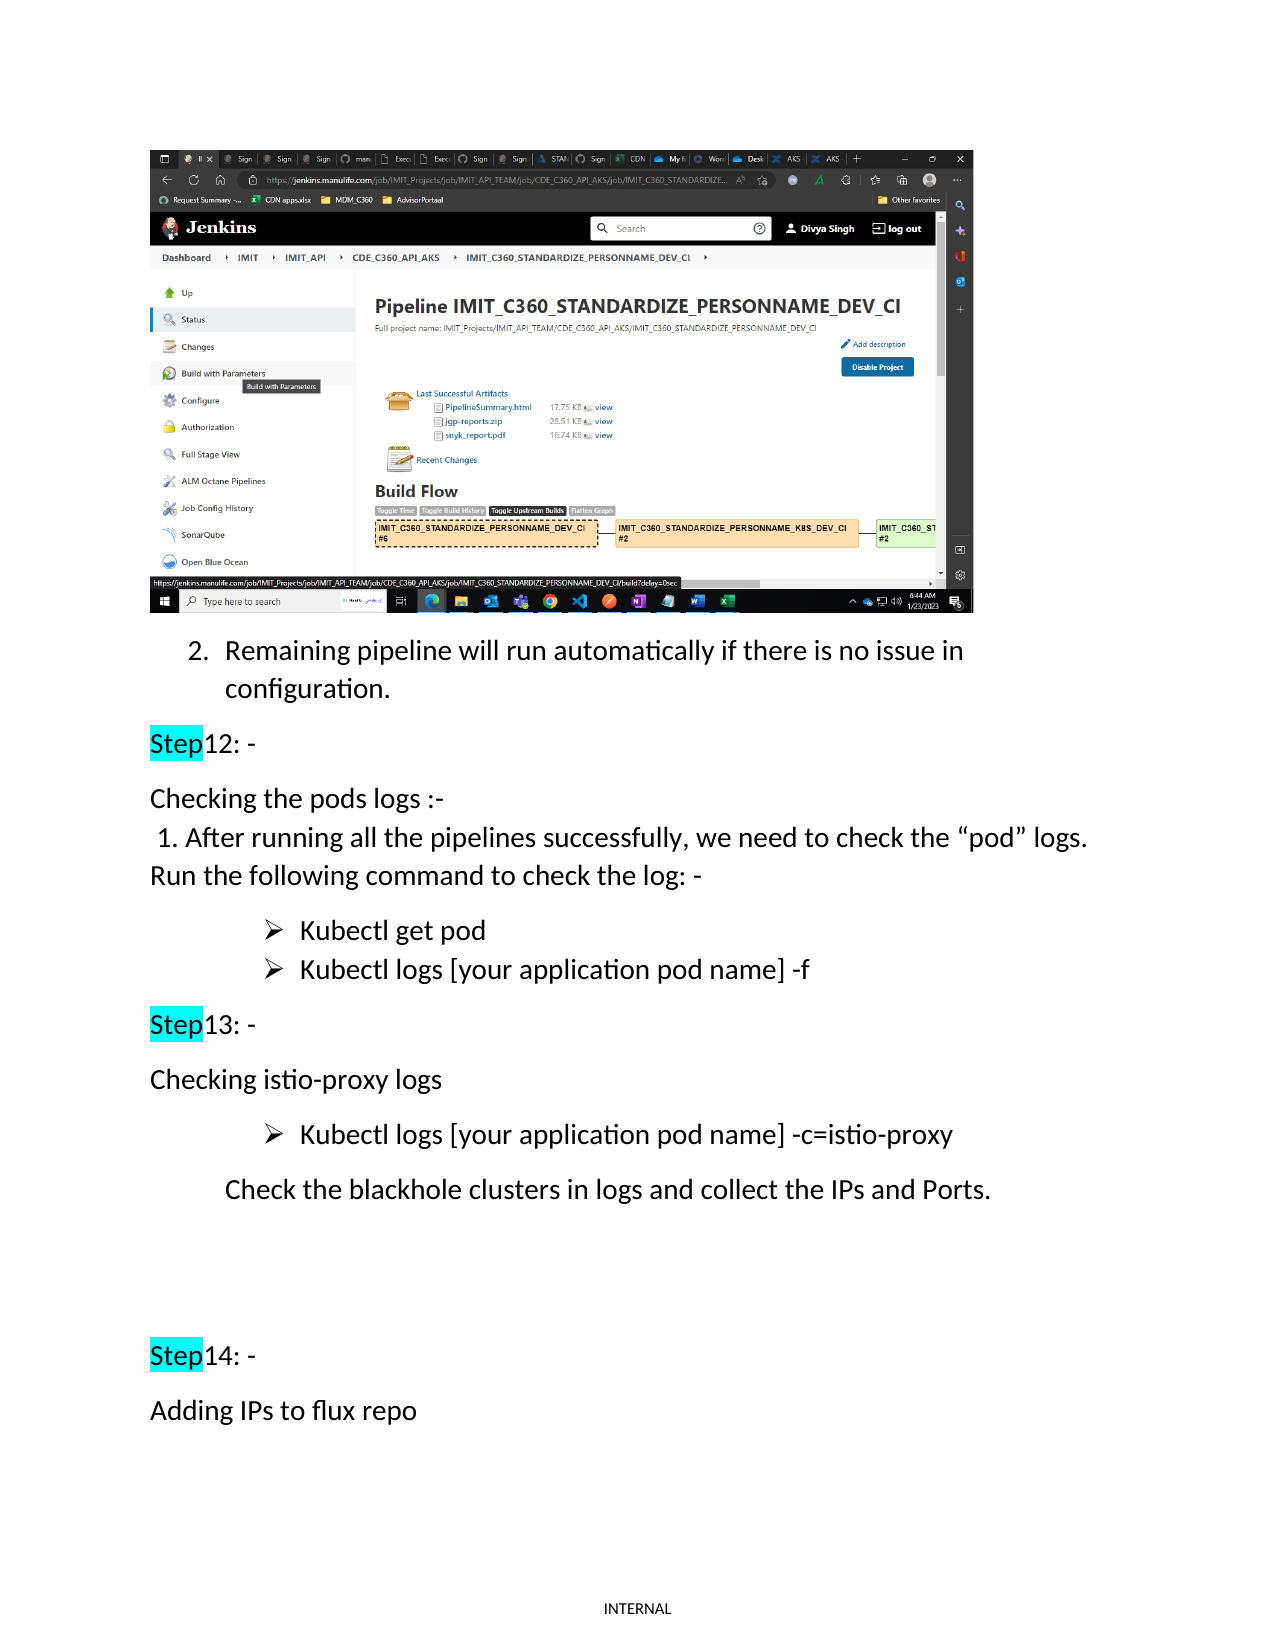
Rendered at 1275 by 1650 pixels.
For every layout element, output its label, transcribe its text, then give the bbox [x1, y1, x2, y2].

list Kubectl logs [your application pod name] -f [262, 951, 1125, 986]
text Checking the pods logs :- 1. After running all the pipelines successfully, we need to check the “pod” logs. Run the following command to check the log: - [150, 780, 1125, 893]
text Checking istio-proxy logs [150, 1061, 1125, 1097]
text Check the blackhole clusters in logs and collect the IPs and Ports. [225, 1171, 1125, 1207]
text Adding IPs to flux repo [150, 1392, 1125, 1427]
list Kubectl get pod [262, 912, 1125, 948]
picture [150, 150, 974, 613]
text Step14: - [203, 1337, 1125, 1372]
list Remaining pipeline will run automatically if there is no issue in configuration. [187, 632, 1125, 706]
list Kubectl logs [your application pod name] -c=istio-proxy [262, 1116, 1125, 1152]
text Step13: - [203, 1006, 1125, 1042]
text Step12: - [203, 725, 1125, 761]
